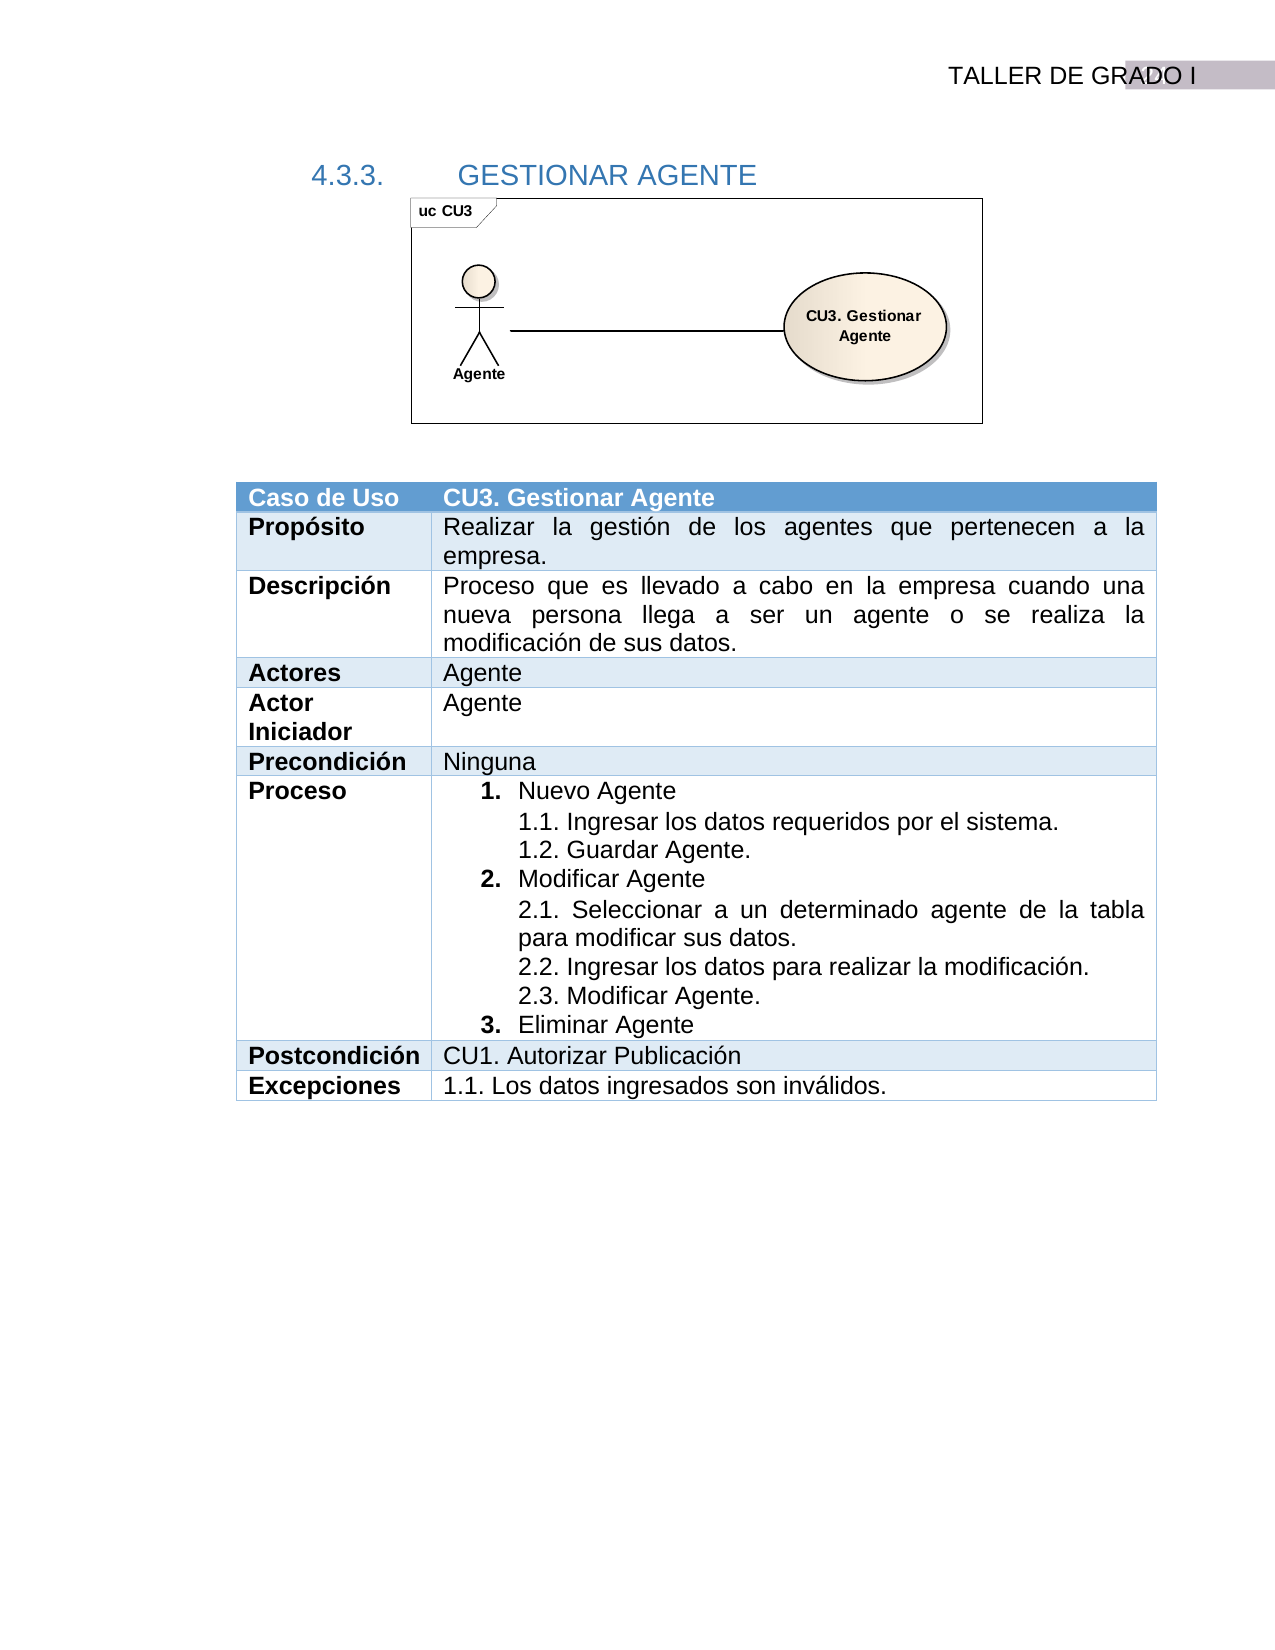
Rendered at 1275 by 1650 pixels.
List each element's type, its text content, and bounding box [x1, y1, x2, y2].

table_cell Actor Iniciador [237, 688, 431, 746]
table_cell 1.1. Los datos ingresados son inválidos. [432, 1071, 1156, 1100]
table_cell Realizar la gestión de los agentes que pertenecen a la empresa. [432, 513, 1156, 570]
table_cell Nuevo Agente 1.1. Ingresar los datos requeridos por el sistema. 1.2. Guardar Agente. Modificar Agente 2.1. Seleccionar a un determinado agente de la tabla para modificar sus datos. 2.2. Ingresar los datos para realizar la modificación. 2.3. Modificar Agente. Eliminar Agente [432, 776, 1156, 1040]
table_cell Ninguna [432, 747, 1156, 775]
table_header Caso de Uso [237, 483, 431, 511]
table_cell Agente [432, 688, 1156, 746]
table_cell Descripción [237, 571, 431, 657]
table_cell Agente [432, 658, 1156, 687]
table_cell CU1. Autorizar Publicación [432, 1041, 1156, 1070]
table_cell Actores [237, 658, 431, 687]
table_cell Propósito [237, 513, 431, 570]
table_cell Excepciones [237, 1071, 431, 1100]
table_header CU3. Gestionar Agente [432, 483, 1156, 511]
subtitle GESTIONAR AGENTE [301, 158, 1157, 192]
table_cell Proceso [237, 776, 431, 1040]
table_cell Postcondición [237, 1041, 431, 1070]
table_cell Precondición [237, 747, 431, 775]
table_cell Proceso que es llevado a cabo en la empresa cuando una nueva persona llega a ser un agente o se realiza la modificación de sus datos. [432, 571, 1156, 657]
